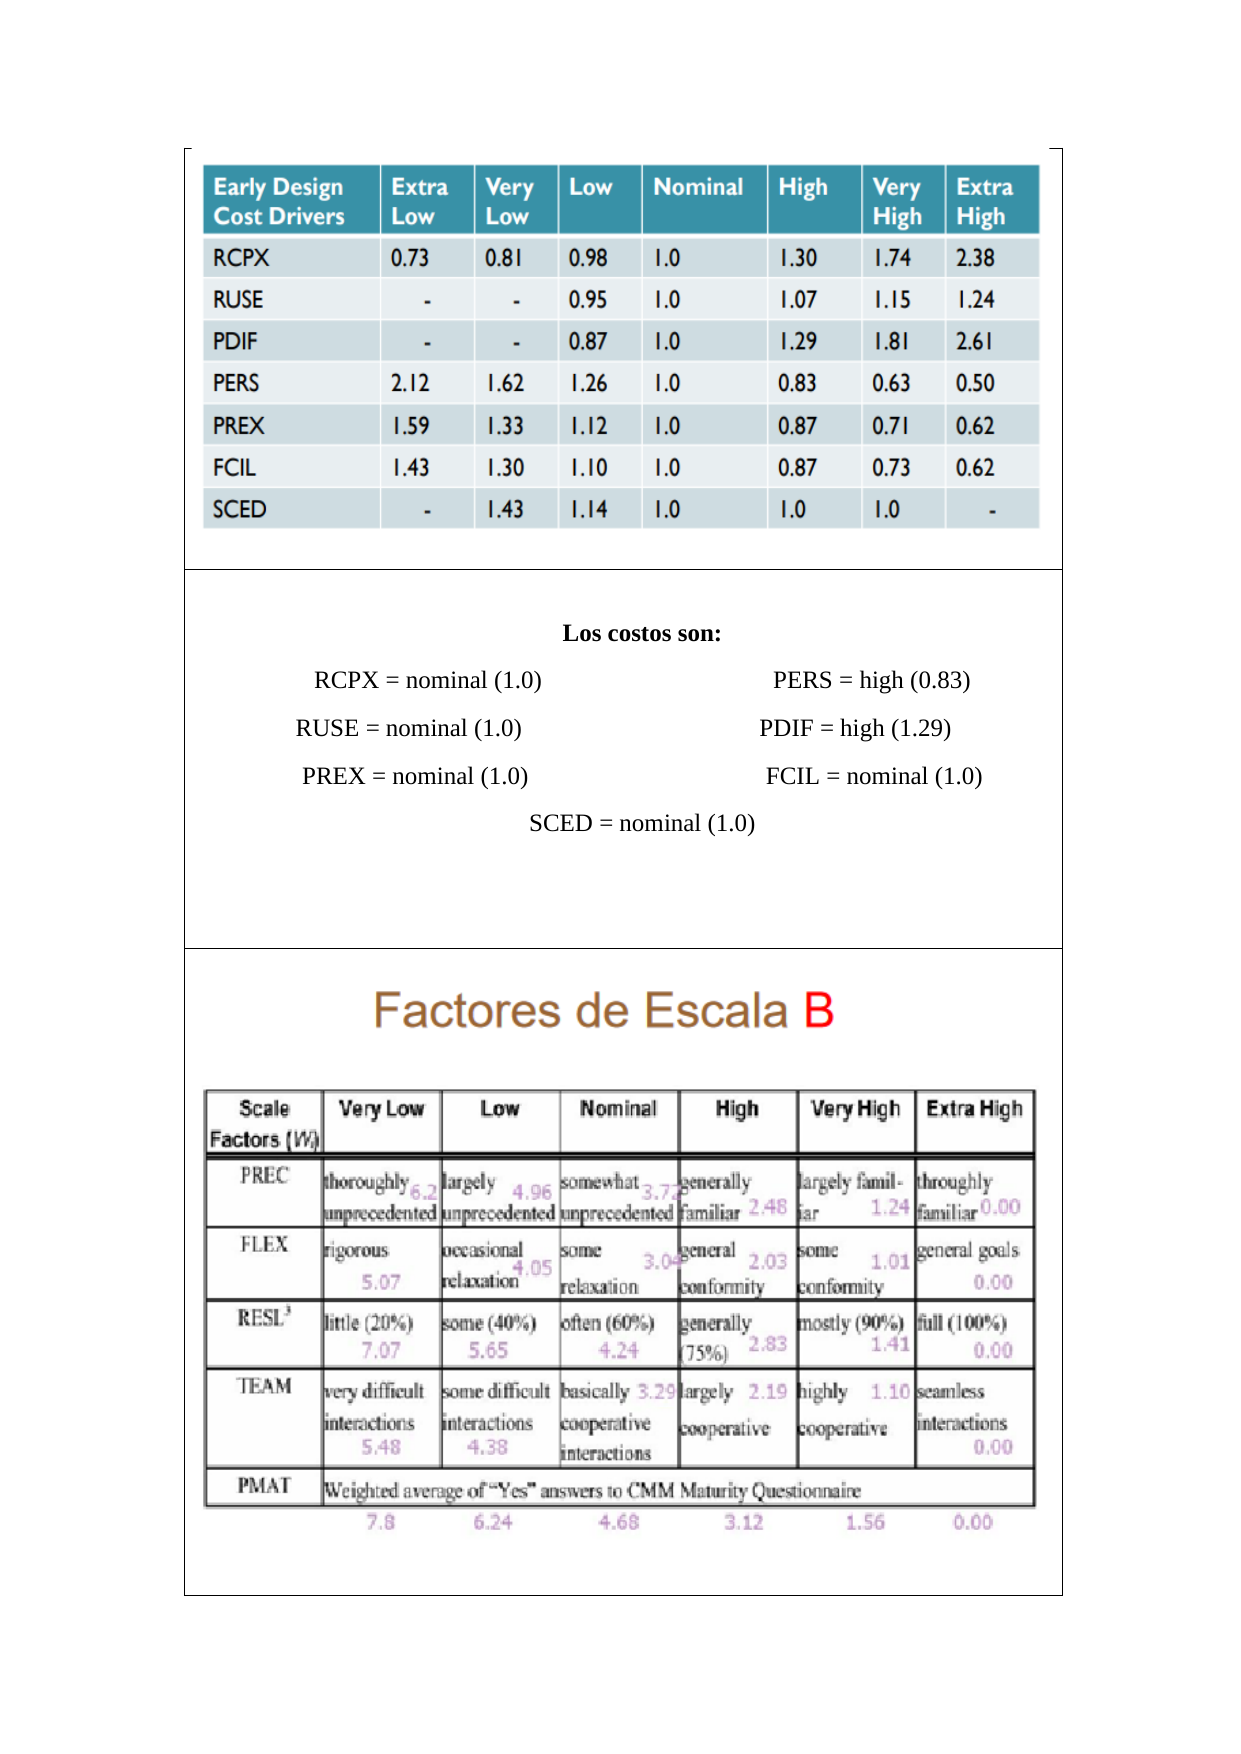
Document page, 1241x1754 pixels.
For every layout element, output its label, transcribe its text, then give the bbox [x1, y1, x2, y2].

picture [191, 148, 1050, 551]
table_cell [185, 949, 1062, 1595]
table_cell Los costos son: RCPX = nominal (1.0) PERS = high (0.83) RUSE = nominal (1.0) PDIF = high (1.29) PREX = nominal (1.0) FCIL = nominal (1.0) SCED = nominal (1.0) [185, 570, 1062, 948]
table_cell [185, 149, 1062, 569]
picture [191, 979, 1052, 1577]
